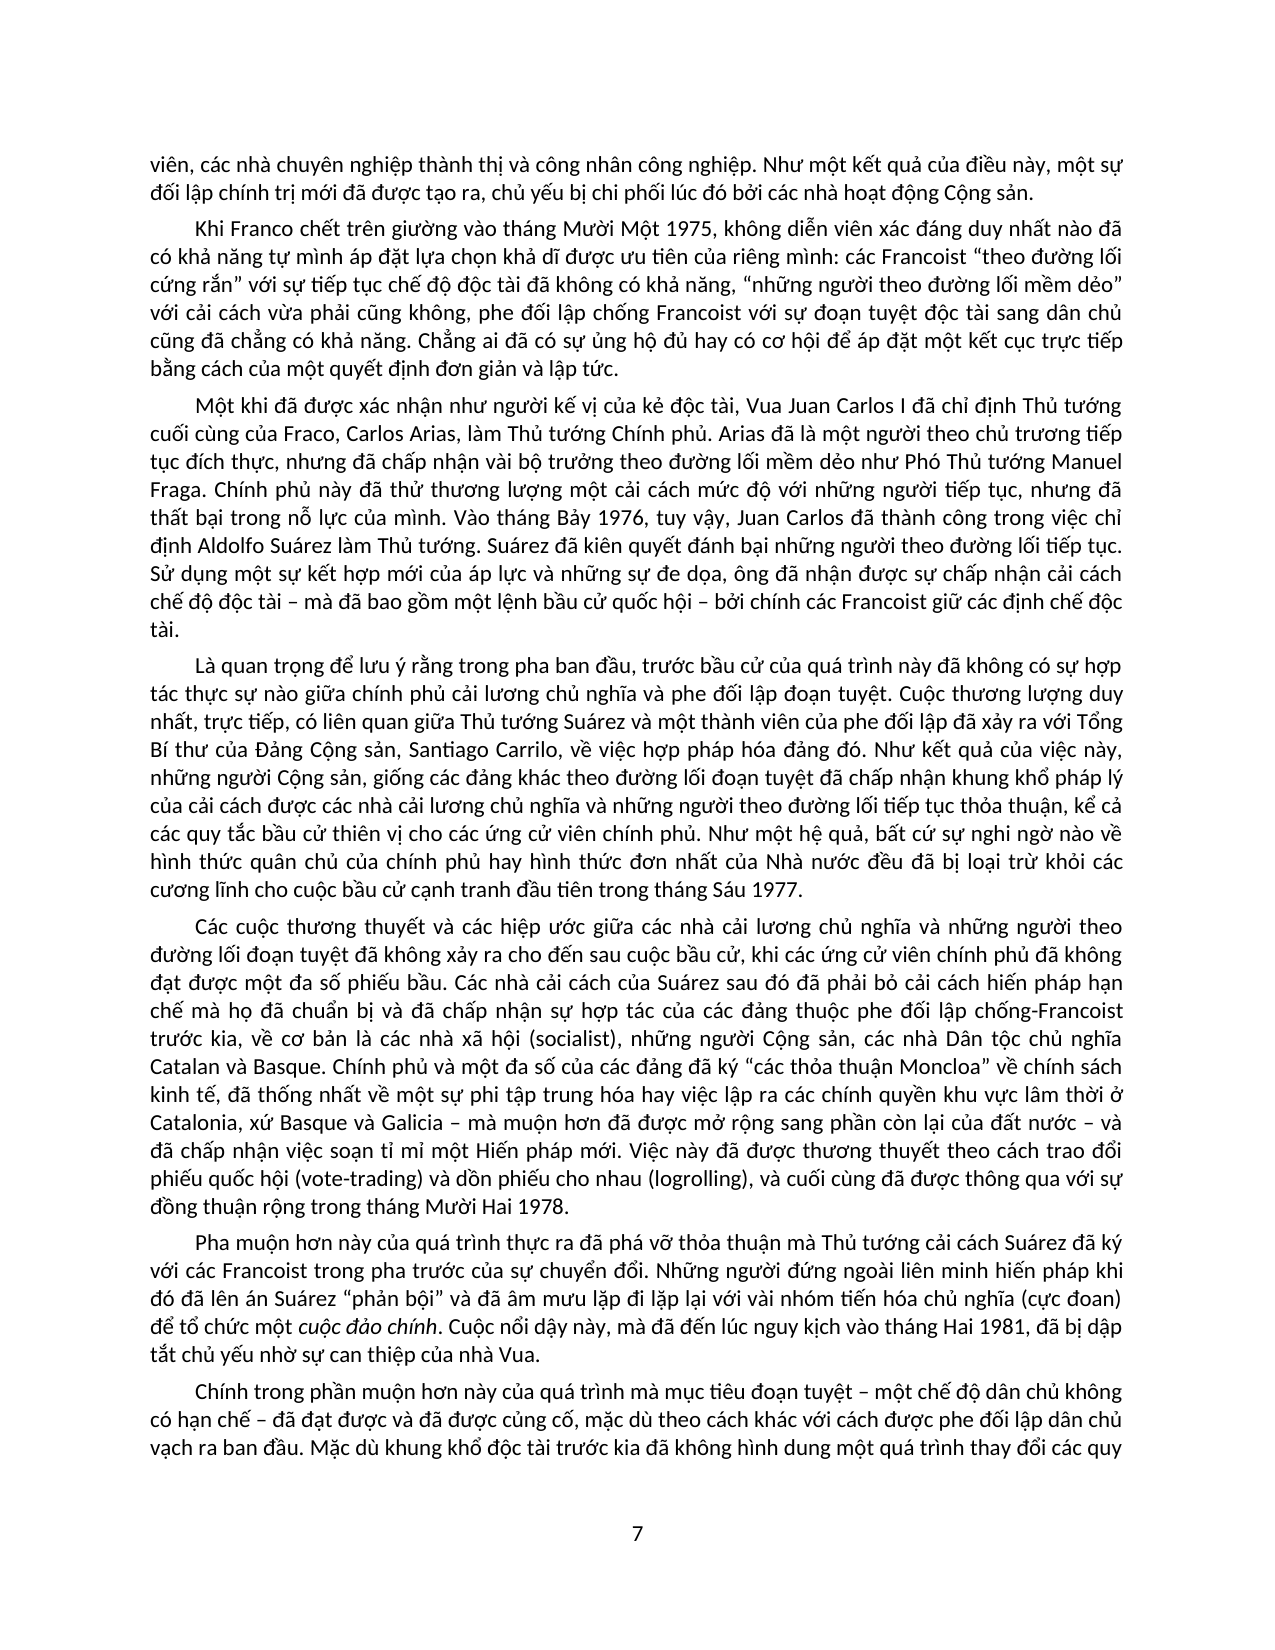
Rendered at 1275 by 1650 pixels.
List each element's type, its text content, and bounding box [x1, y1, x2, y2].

text Khi Franco chết trên giường vào tháng Mười Một 1975, không diễn viên xác đáng duy nhất nào đã có khả năng tự mình áp đặt lựa chọn khả dĩ được ưu tiên của riêng mình: các Francoist “theo đường lối cứng rắn” với sự tiếp tục chế độ độc tài đã không có khả năng, “những người theo đường lối mềm dẻo” với cải cách vừa phải cũng không, phe đối lập chống Francoist với sự đoạn tuyệt độc tài sang dân chủ cũng đã chẳng có khả năng. Chẳng ai đã có sự ủng hộ đủ hay có cơ hội để áp đặt một kết cục trực tiếp bằng cách của một quyết định đơn giản và lập tức. [150, 214, 1125, 382]
text Các cuộc thương thuyết và các hiệp ước giữa các nhà cải lương chủ nghĩa và những người theo đường lối đoạn tuyệt đã không xảy ra cho đến sau cuộc bầu cử, khi các ứng cử viên chính phủ đã không đạt được một đa số phiếu bầu. Các nhà cải cách của Suárez sau đó đã phải bỏ cải cách hiến pháp hạn chế mà họ đã chuẩn bị và đã chấp nhận sự hợp tác của các đảng thuộc phe đối lập chống-Francoist trước kia, về cơ bản là các nhà xã hội (socialist), những người Cộng sản, các nhà Dân tộc chủ nghĩa Catalan và Basque. Chính phủ và một đa số của các đảng đã ký “các thỏa thuận Moncloa” về chính sách kinh tế, đã thống nhất về một sự phi tập trung hóa hay việc lập ra các chính quyền khu vực lâm thời ở Catalonia, xứ Basque và Galicia – mà muộn hơn đã được mở rộng sang phần còn lại của đất nước – và đã chấp nhận việc soạn tỉ mỉ một Hiến pháp mới. Việc này đã được thương thuyết theo cách trao đổi phiếu quốc hội (vote-trading) và dồn phiếu cho nhau (logrolling), và cuối cùng đã được thông qua với sự đồng thuận rộng trong tháng Mười Hai 1978. [150, 912, 1125, 1220]
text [150, 1377, 1125, 1461]
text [150, 150, 1125, 206]
text Là quan trọng để lưu ý rằng trong pha ban đầu, trước bầu cử của quá trình này đã không có sự hợp tác thực sự nào giữa chính phủ cải lương chủ nghĩa và phe đối lập đoạn tuyệt. Cuộc thương lượng duy nhất, trực tiếp, có liên quan giữa Thủ tướng Suárez và một thành viên của phe đối lập đã xảy ra với Tổng Bí thư của Đảng Cộng sản, Santiago Carrilo, về việc hợp pháp hóa đảng đó. Như kết quả của việc này, những người Cộng sản, giống các đảng khác theo đường lối đoạn tuyệt đã chấp nhận khung khổ pháp lý của cải cách được các nhà cải lương chủ nghĩa và những người theo đường lối tiếp tục thỏa thuận, kể cả các quy tắc bầu cử thiên vị cho các ứng cử viên chính phủ. Như một hệ quả, bất cứ sự nghi ngờ nào về hình thức quân chủ của chính phủ hay hình thức đơn nhất của Nhà nước đều đã bị loại trừ khỏi các cương lĩnh cho cuộc bầu cử cạnh tranh đầu tiên trong tháng Sáu 1977. [150, 651, 1125, 903]
text Một khi đã được xác nhận như người kế vị của kẻ độc tài, Vua Juan Carlos I đã chỉ định Thủ tướng cuối cùng của Fraco, Carlos Arias, làm Thủ tướng Chính phủ. Arias đã là một người theo chủ trương tiếp tục đích thực, nhưng đã chấp nhận vài bộ trưởng theo đường lối mềm dẻo như Phó Thủ tướng Manuel Fraga. Chính phủ này đã thử thương lượng một cải cách mức độ với những người tiếp tục, nhưng đã thất bại trong nỗ lực của mình. Vào tháng Bảy 1976, tuy vậy, Juan Carlos đã thành công trong việc chỉ định Aldolfo Suárez làm Thủ tướng. Suárez đã kiên quyết đánh bại những người theo đường lối tiếp tục. Sử dụng một sự kết hợp mới của áp lực và những sự đe dọa, ông đã nhận được sự chấp nhận cải cách chế độ độc tài – mà đã bao gồm một lệnh bầu cử quốc hội – bởi chính các Francoist giữ các định chế độc tài. [150, 391, 1125, 643]
text Pha muộn hơn này của quá trình thực ra đã phá vỡ thỏa thuận mà Thủ tướng cải cách Suárez đã ký với các Francoist trong pha trước của sự chuyển đổi. Những người đứng ngoài liên minh hiến pháp khi đó đã lên án Suárez “phản bội” và đã âm mưu lặp đi lặp lại với vài nhóm tiến hóa chủ nghĩa (cực đoan) để tổ chức một cuộc đảo chính. Cuộc nổi dậy này, mà đã đến lúc nguy kịch vào tháng Hai 1981, đã bị dập tắt chủ yếu nhờ sự can thiệp của nhà Vua. [150, 1228, 1125, 1368]
